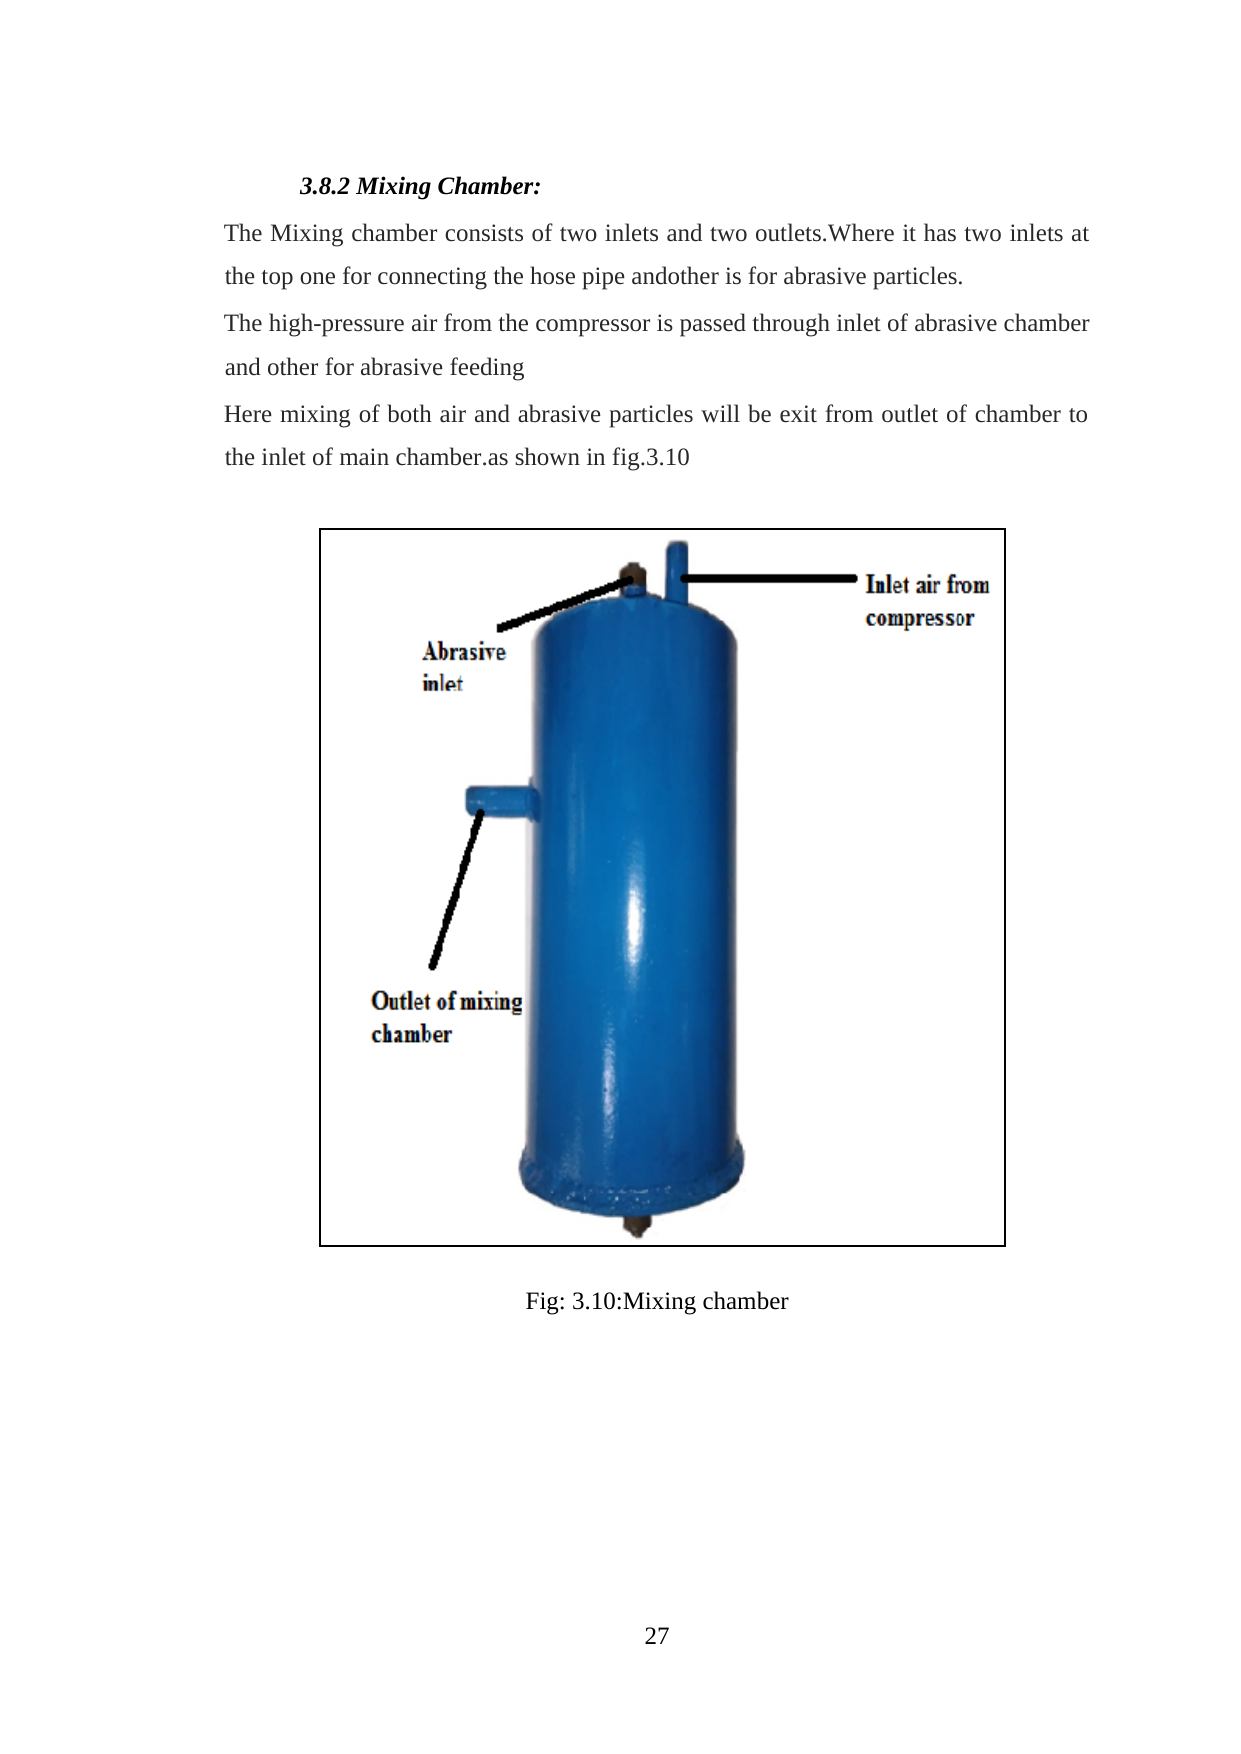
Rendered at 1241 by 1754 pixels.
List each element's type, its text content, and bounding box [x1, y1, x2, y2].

picture [321, 530, 1004, 1245]
subtitle The high-pressure air from the compressor is passed through inlet of abrasive chamber and other for abrasive feeding [223, 308, 1090, 380]
subtitle The Mixing chamber consists of two inlets and two outlets.Where it has two inlets at the top one for connecting the hose pipe andother is for abrasive particles. [223, 218, 1090, 290]
subtitle 3.8.2 Mixing Chamber: [225, 171, 1090, 199]
subtitle Here mixing of both air and abrasive particles will be exit from outlet of chamber to the inlet of main chamber.as shown in fig.3.10 [223, 399, 1090, 471]
subtitle Fig: 3.10:Mixing chamber [223, 1286, 1090, 1315]
